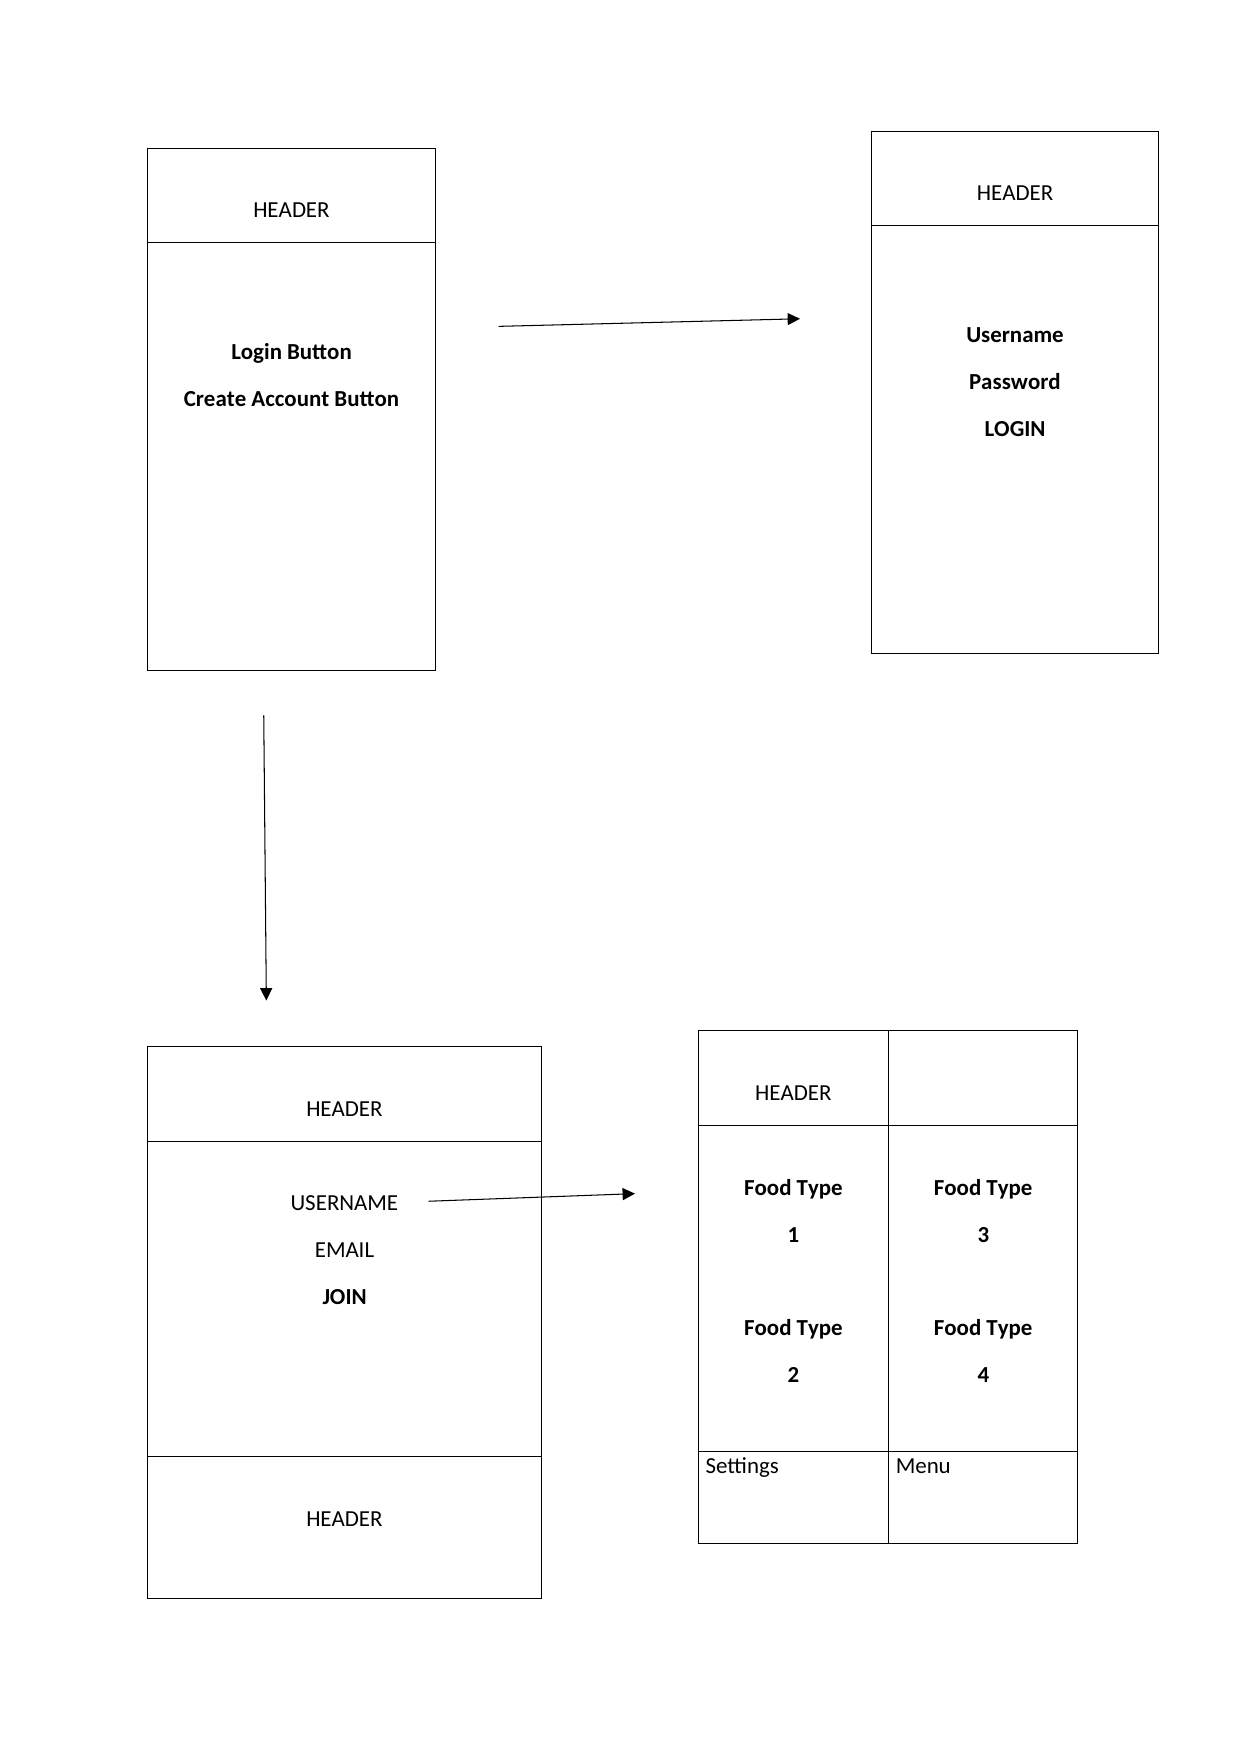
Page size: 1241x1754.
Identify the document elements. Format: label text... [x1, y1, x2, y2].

table_cell Settings [699, 1452, 888, 1543]
table_cell Login Button Create Account Button [148, 243, 435, 670]
table_cell Menu [889, 1452, 1077, 1543]
table_header HEADER [148, 149, 435, 242]
table_header HEADER [148, 1047, 541, 1141]
table_header [889, 1031, 1077, 1125]
table_cell Food Type 1 Food Type 2 [699, 1126, 888, 1451]
table_cell USERNAME EMAIL JOIN [148, 1142, 541, 1456]
table_cell Username Password LOGIN [872, 226, 1158, 653]
table_cell Food Type 3 Food Type 4 [889, 1126, 1077, 1451]
table_header HEADER [699, 1031, 888, 1125]
table_cell HEADER [148, 1457, 541, 1598]
table_header HEADER [872, 132, 1158, 225]
